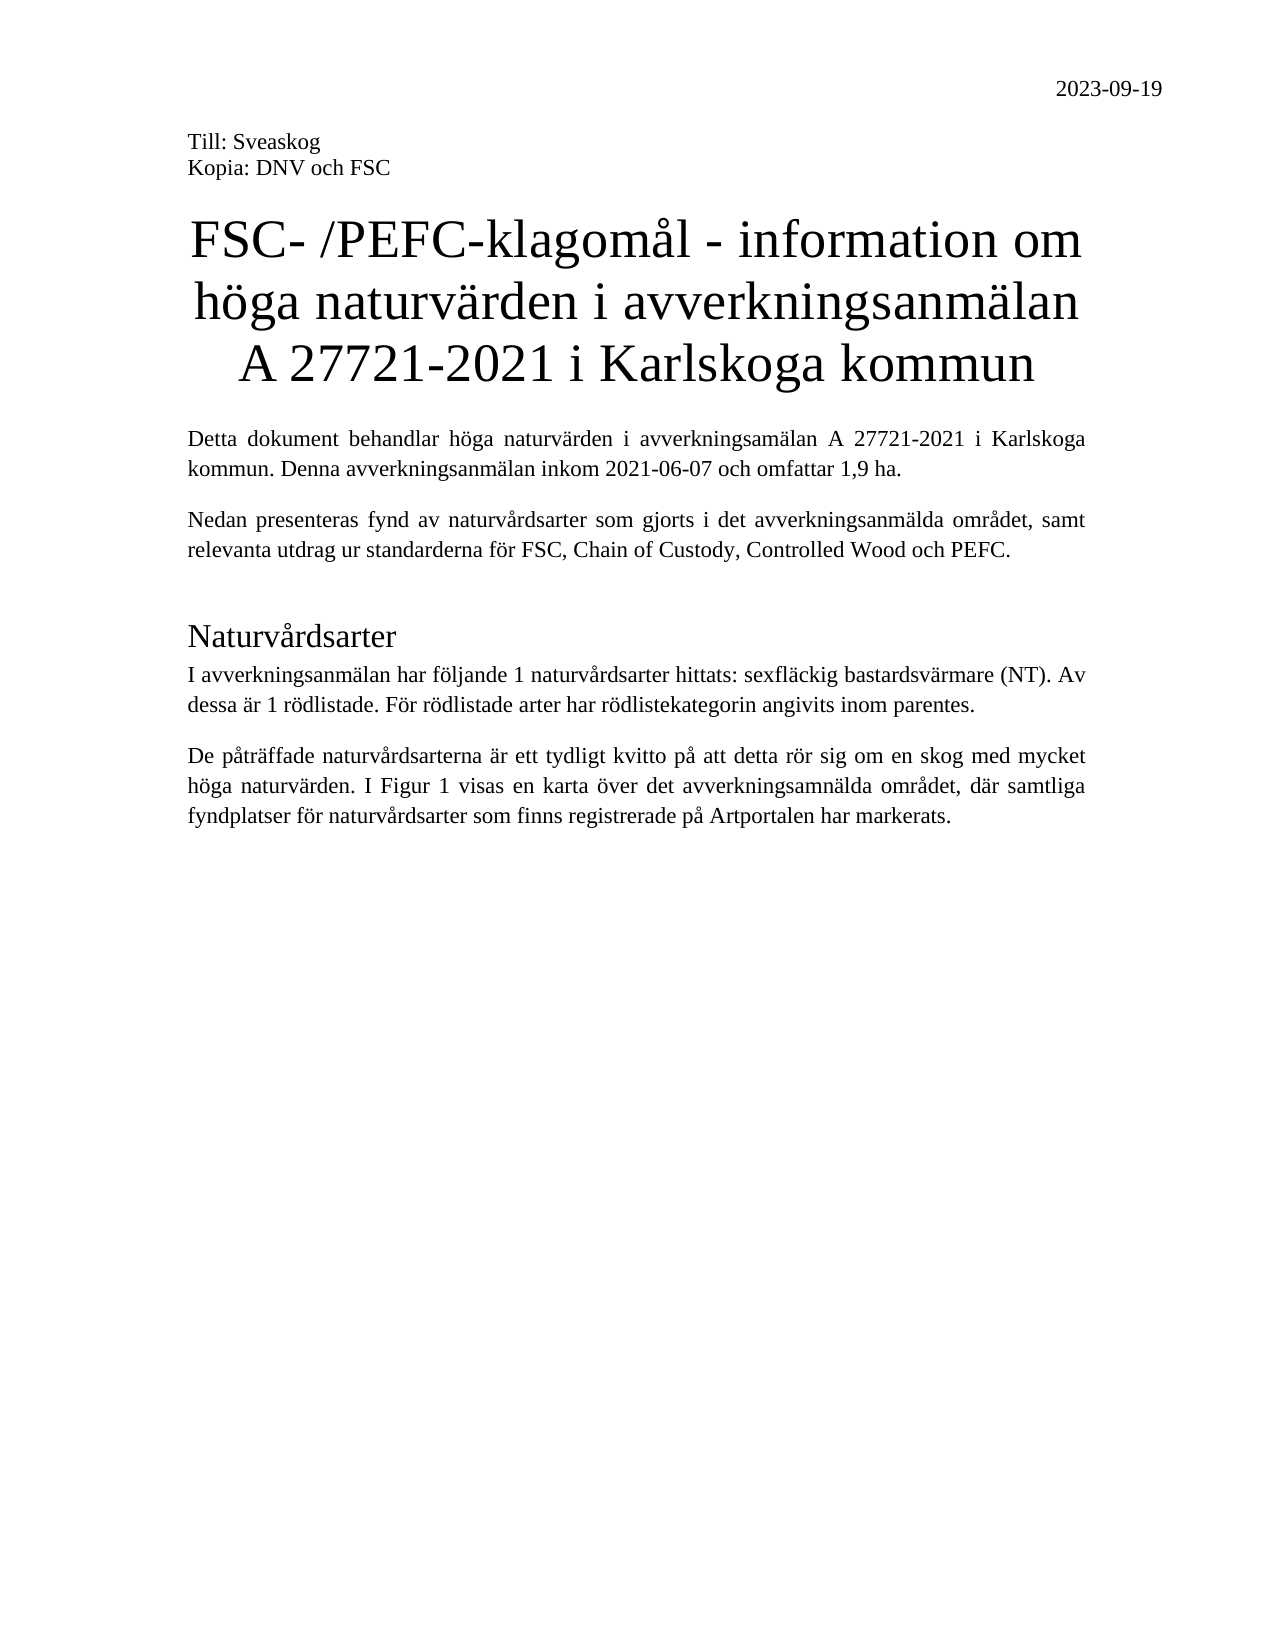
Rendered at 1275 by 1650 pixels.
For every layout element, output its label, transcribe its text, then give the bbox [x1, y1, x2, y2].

subtitle Naturvårdsarter [187, 617, 1087, 655]
text De påträffade naturvårdsarterna är ett tydligt kvitto på att detta rör sig om en skog med mycket höga naturvärden. I Figur 1 visas en karta över det avverkningsamnälda området, där samtliga fyndplatser för naturvårdsarter som finns registrerade på Artportalen har markerats. [187, 742, 1087, 829]
text Nedan presenteras fynd av naturvårdsarter som gjorts i det avverkningsanmälda området, samt relevanta utdrag ur standarderna för FSC, Chain of Custody, Controlled Wood och PEFC. [187, 506, 1087, 563]
text I avverkningsanmälan har följande 1 naturvårdsarter hittats: sexfläckig bastardsvärmare (NT). Av dessa är 1 rödlistade. För rödlistade arter har rödlistekategorin angivits inom parentes. [187, 661, 1087, 717]
text Detta dokument behandlar höga naturvärden i avverkningsamälan A 27721-2021 i Karlskoga kommun. Denna avverkningsanmälan inkom 2021-06-07 och omfattar 1,9 ha. [187, 425, 1087, 481]
title FSC- /PEFC-klagomål - information om höga naturvärden i avverkningsanmälan A 27721-2021 i Karlskoga kommun [187, 207, 1087, 394]
